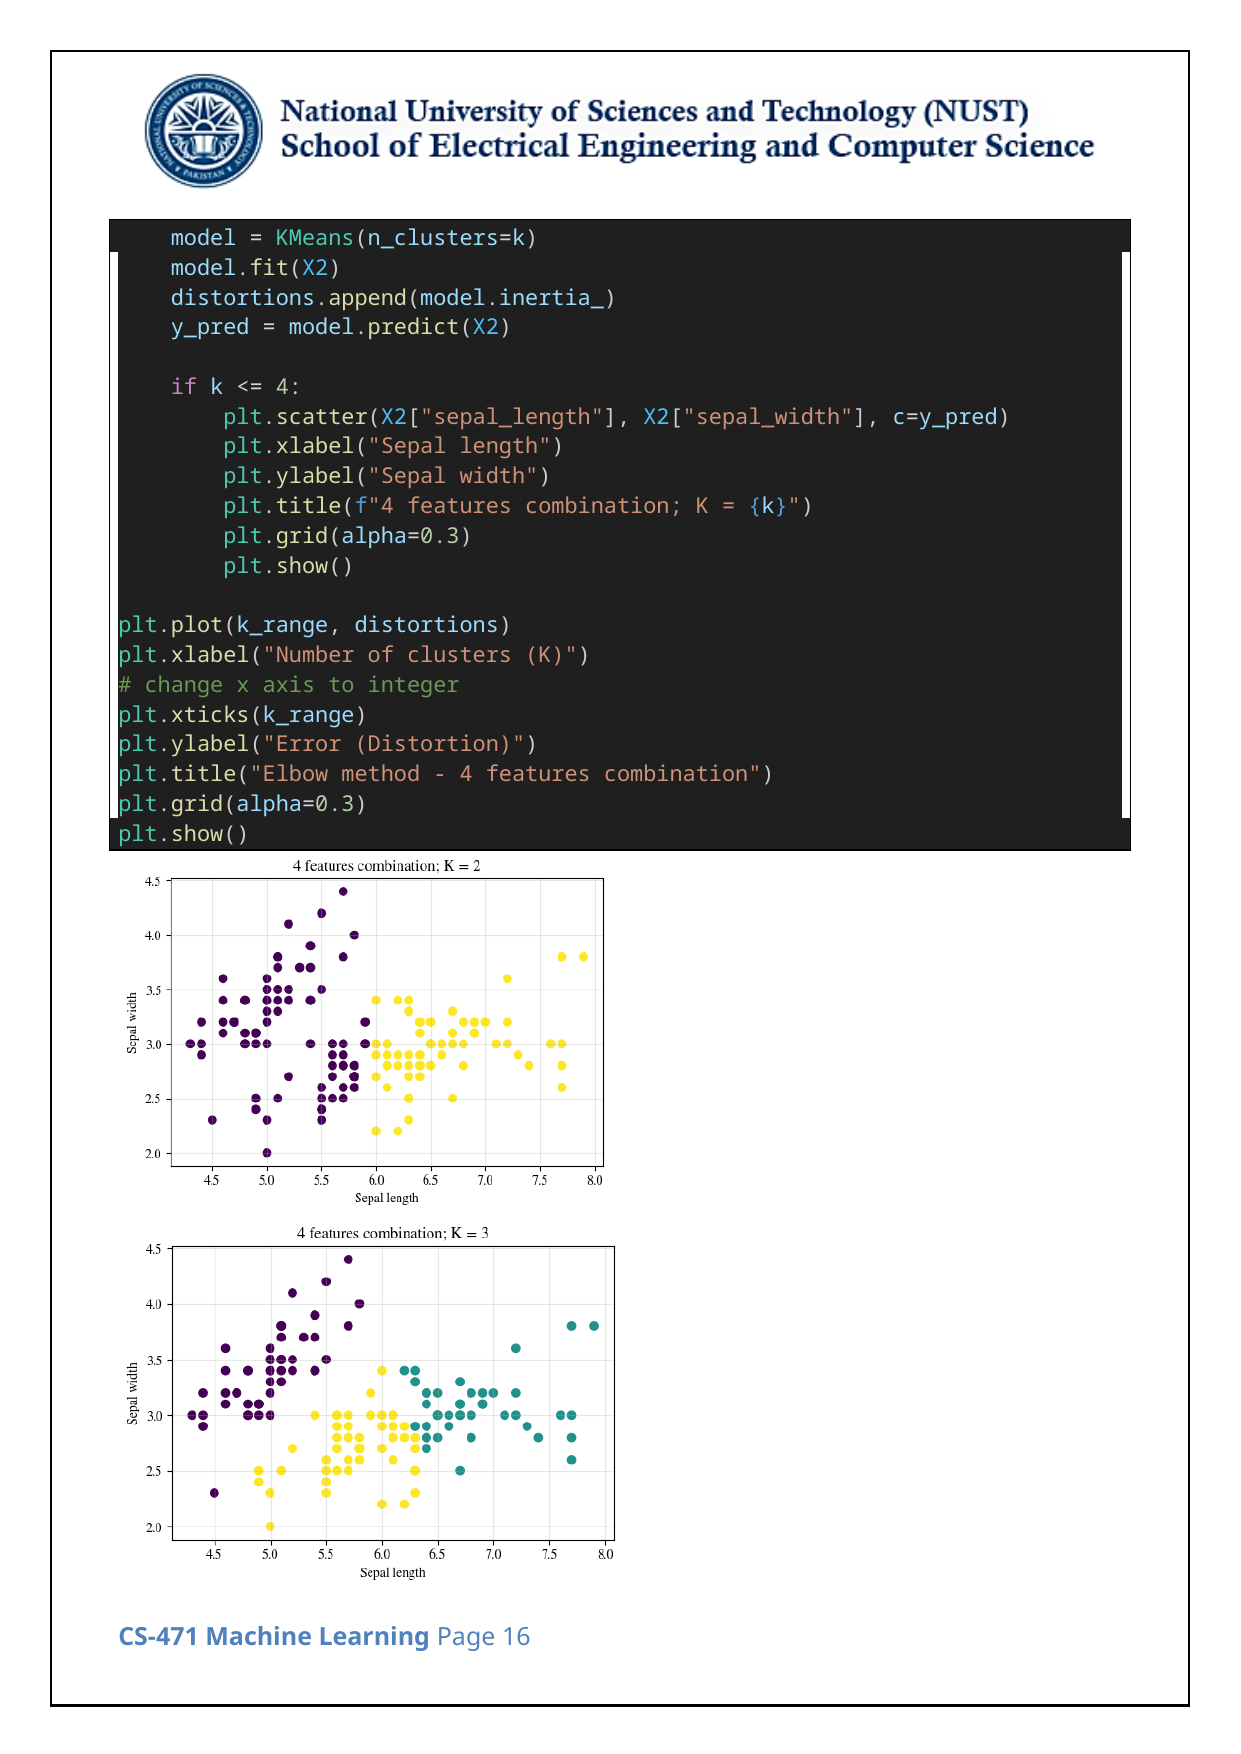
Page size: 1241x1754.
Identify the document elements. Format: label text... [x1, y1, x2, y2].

text distortions.append(model.inertia_) [118, 281, 1122, 311]
text plt.grid(alpha=0.3) [118, 788, 1122, 814]
text plt.show() [118, 549, 1122, 579]
text plt.scatter(X2["sepal_length"], X2["sepal_width"], c=y_pred) [118, 401, 1122, 430]
text # change x axis to integer [118, 669, 1122, 698]
text plt.grid(alpha=0.3) [118, 520, 1122, 549]
text plt.plot(k_range, distortions) [118, 609, 1122, 639]
text plt.ylabel("Error (Distortion)") [118, 728, 1122, 758]
text model = KMeans(n_clusters=k) [110, 220, 1130, 252]
text plt.title(f"4 features combination; K = {k}") [118, 490, 1122, 520]
text plt.xlabel("Sepal length") [118, 430, 1122, 460]
text plt.xticks(k_range) [118, 698, 1122, 728]
text if k <= 4: [118, 371, 1122, 401]
text plt.title("Elbow method - 4 features combination") [118, 758, 1122, 788]
picture [118, 1217, 623, 1589]
text model.fit(X2) [118, 252, 1122, 281]
text plt.xlabel("Number of clusters (K)") [118, 639, 1122, 669]
text plt.ylabel("Sepal width") [118, 460, 1122, 490]
text plt.show() [110, 814, 1130, 849]
picture [132, 68, 1108, 199]
picture [118, 851, 612, 1214]
text y_pred = model.predict(X2) [118, 311, 1122, 341]
